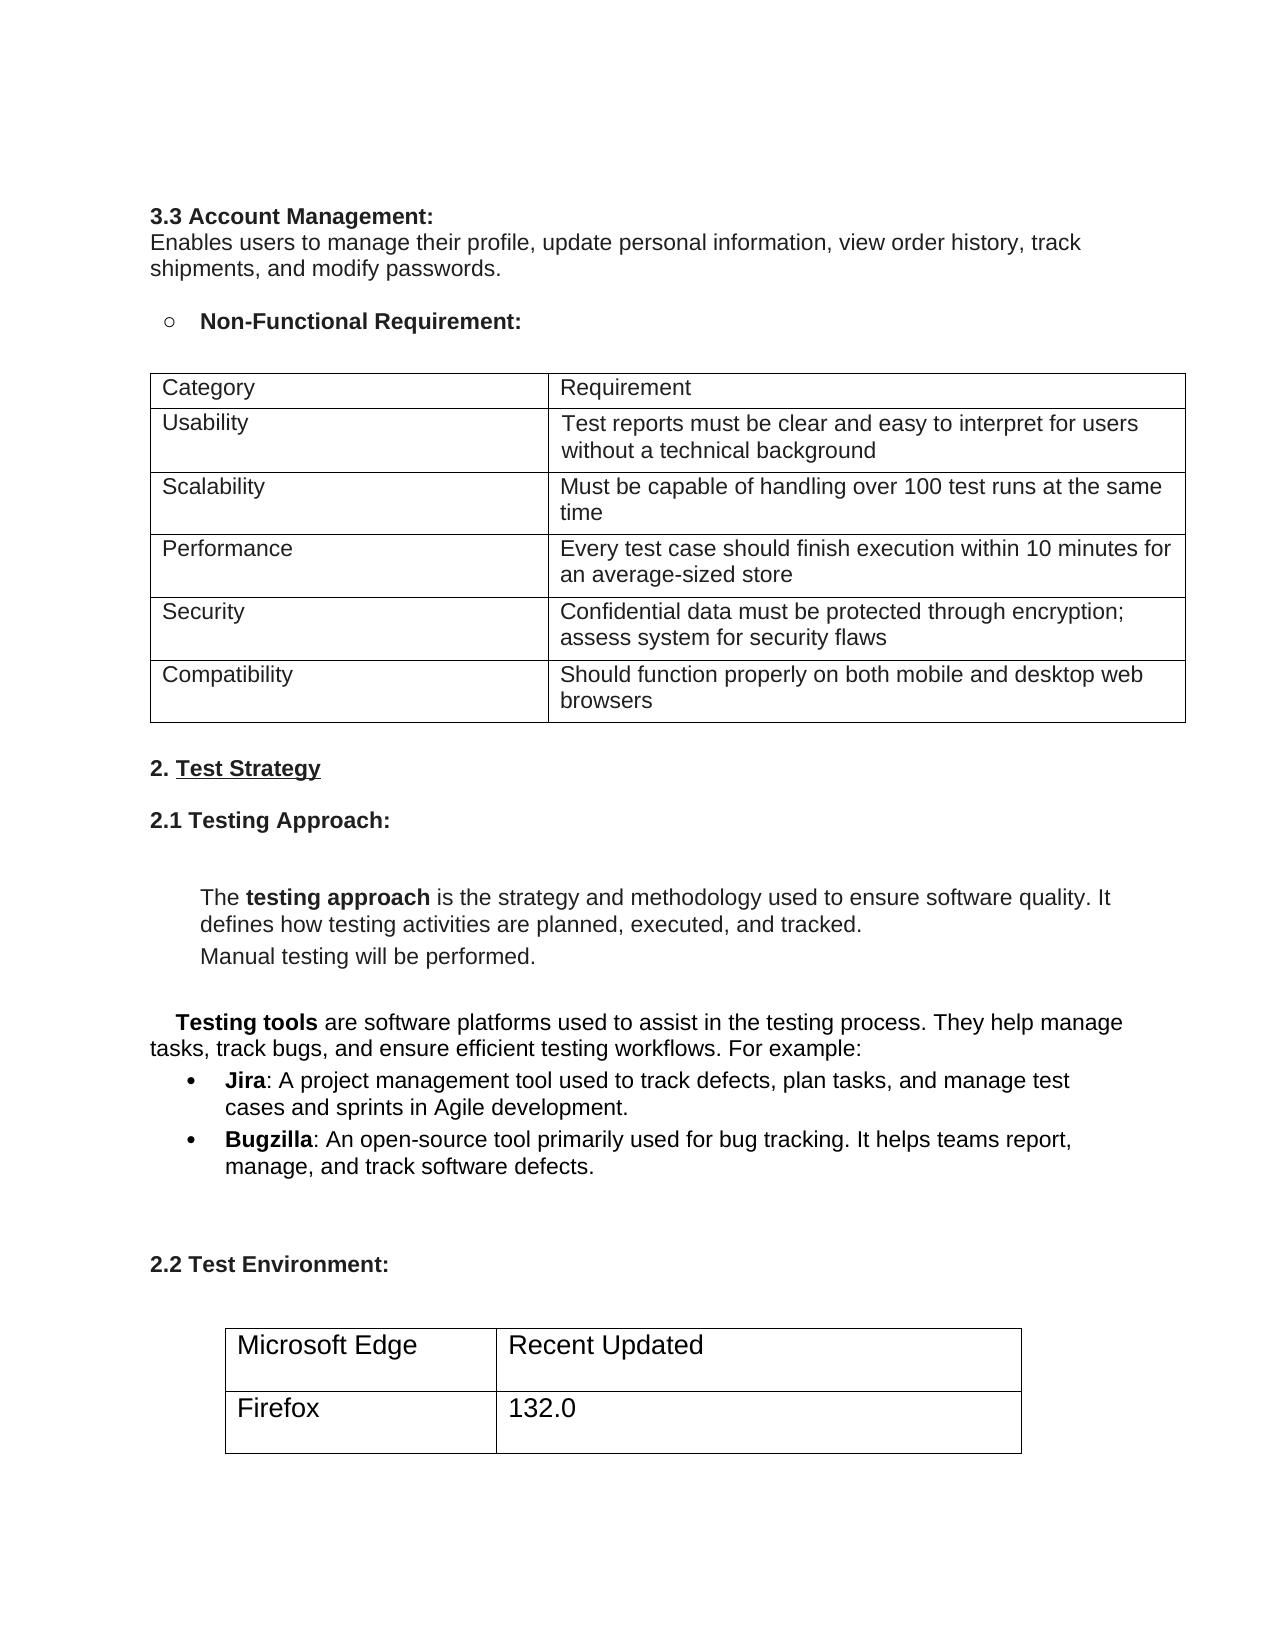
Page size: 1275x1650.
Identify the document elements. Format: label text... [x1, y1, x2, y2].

table_cell [549, 409, 1185, 472]
text 2. Test Strategy [150, 755, 1125, 782]
list Non-Functional Requirement: [162, 308, 1125, 334]
table_cell 132.0 [497, 1392, 1021, 1453]
table_cell Performance [151, 535, 548, 597]
table_cell Compatibility [151, 661, 548, 722]
list Bugzilla: An open-source tool primarily used for bug tracking. It helps teams report, manage, and track software defects. [187, 1126, 1125, 1179]
list Jira: A project management tool used to track defects, plan tasks, and manage test cases and sprints in Agile development. [187, 1067, 1125, 1120]
text The testing approach is the strategy and methodology used to ensure software quality. It defines how testing activities are planned, executed, and tracked. [200, 884, 1125, 937]
table_header Recent Updated [497, 1329, 1021, 1391]
text 2.2 Test Environment: [150, 1251, 1125, 1277]
table_cell Firefox [226, 1392, 496, 1453]
table_header Category [151, 374, 548, 408]
table_cell Confidential data must be protected through encryption; assess system for security flaws [549, 598, 1185, 660]
text 2.1 Testing Approach: [150, 807, 1125, 833]
text Testing tools are software platforms used to assist in the testing process. They help manage tasks, track bugs, and ensure efficient testing workflows. For example: [150, 1008, 1125, 1061]
text Enables users to manage their profile, update personal information, view order history, track shipments, and modify passwords. [150, 229, 1125, 282]
table_cell Every test case should finish execution within 10 minutes for an average-sized store [549, 535, 1185, 597]
table_cell Security [151, 598, 548, 660]
text Manual testing will be performed. [200, 943, 1125, 970]
table_header Requirement [549, 374, 1185, 408]
table_cell Must be capable of handling over 100 test runs at the same time [549, 473, 1185, 534]
table_cell Usability [151, 409, 548, 472]
text 3.3 Account Management: [150, 203, 1125, 229]
table_cell Scalability [151, 473, 548, 534]
table_header Microsoft Edge [226, 1329, 496, 1391]
table_cell Should function properly on both mobile and desktop web browsers [549, 661, 1185, 722]
